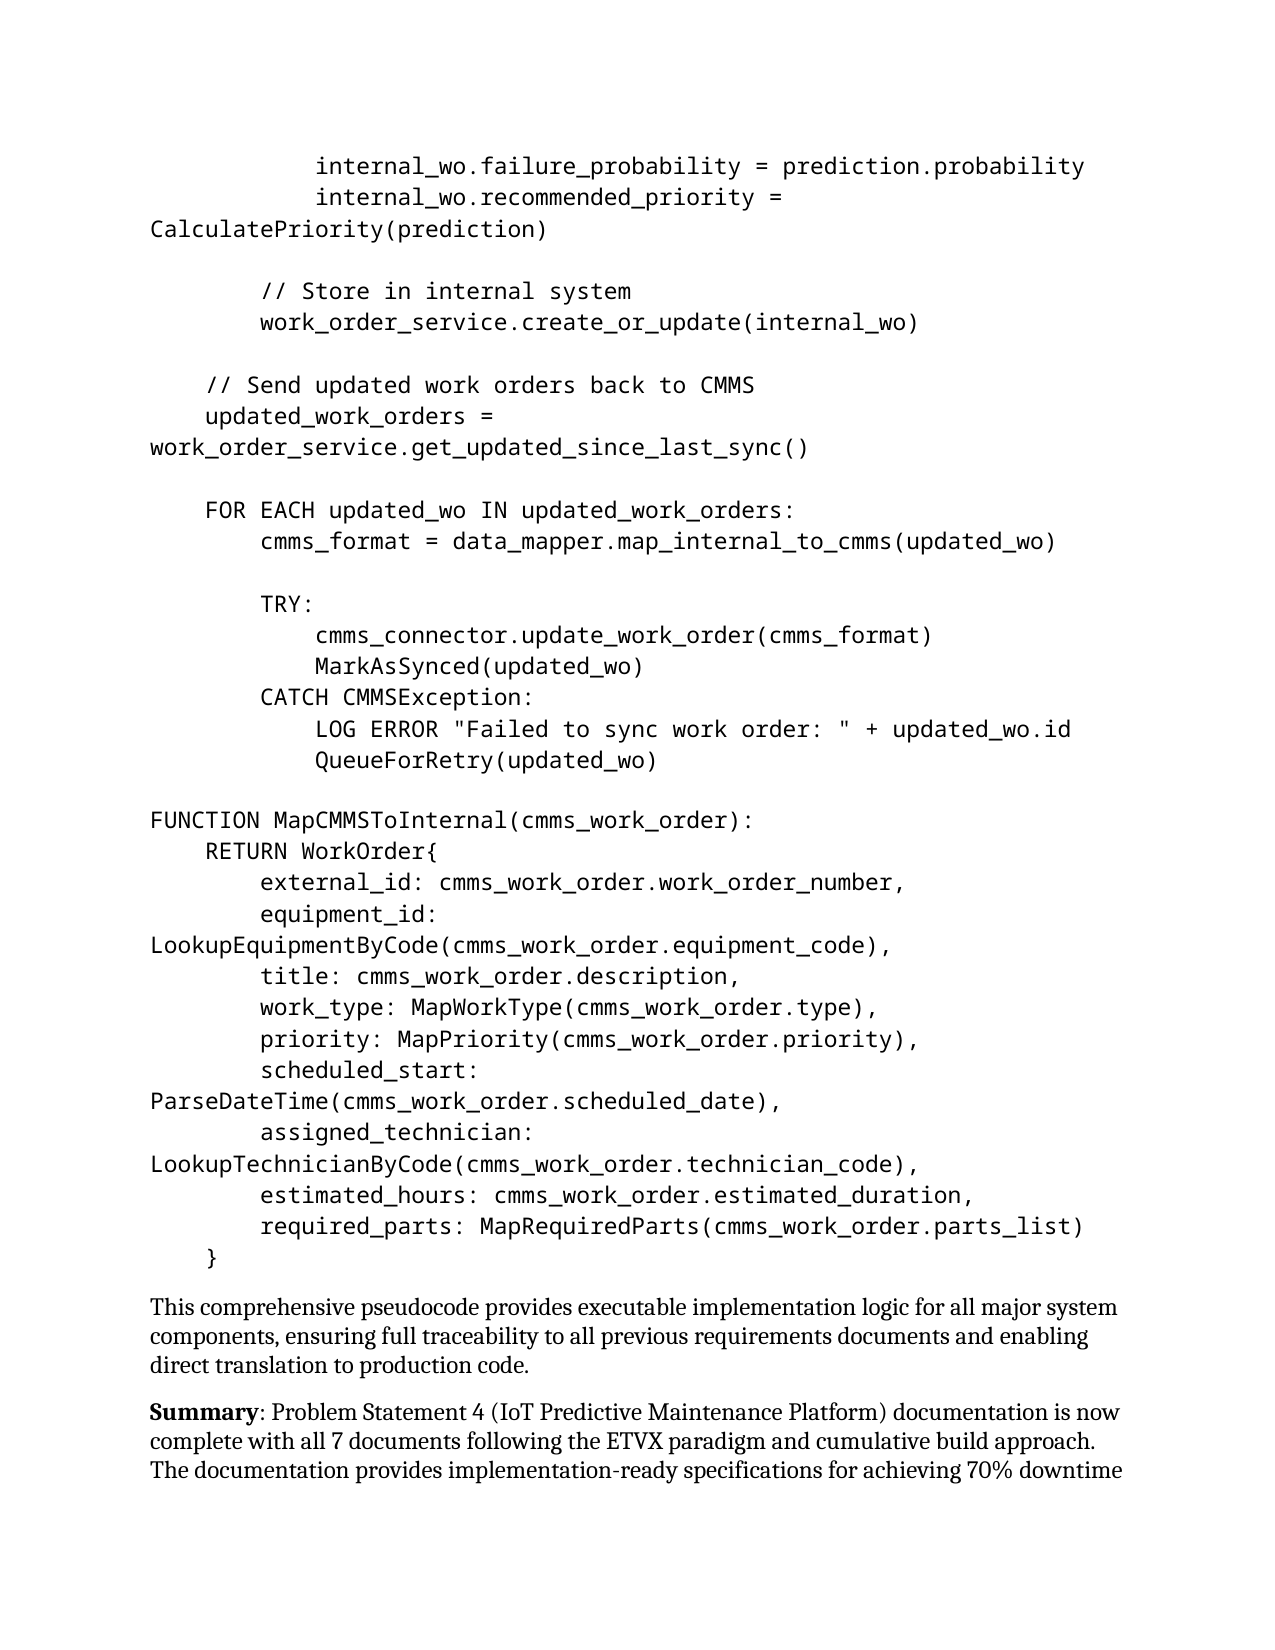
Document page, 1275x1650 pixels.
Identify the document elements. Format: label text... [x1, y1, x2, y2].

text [150, 1398, 1125, 1484]
text This comprehensive pseudocode provides executable implementation logic for all major system components, ensuring full traceability to all previous requirements documents and enabling direct translation to production code. [150, 1293, 1125, 1379]
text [150, 150, 1125, 1272]
